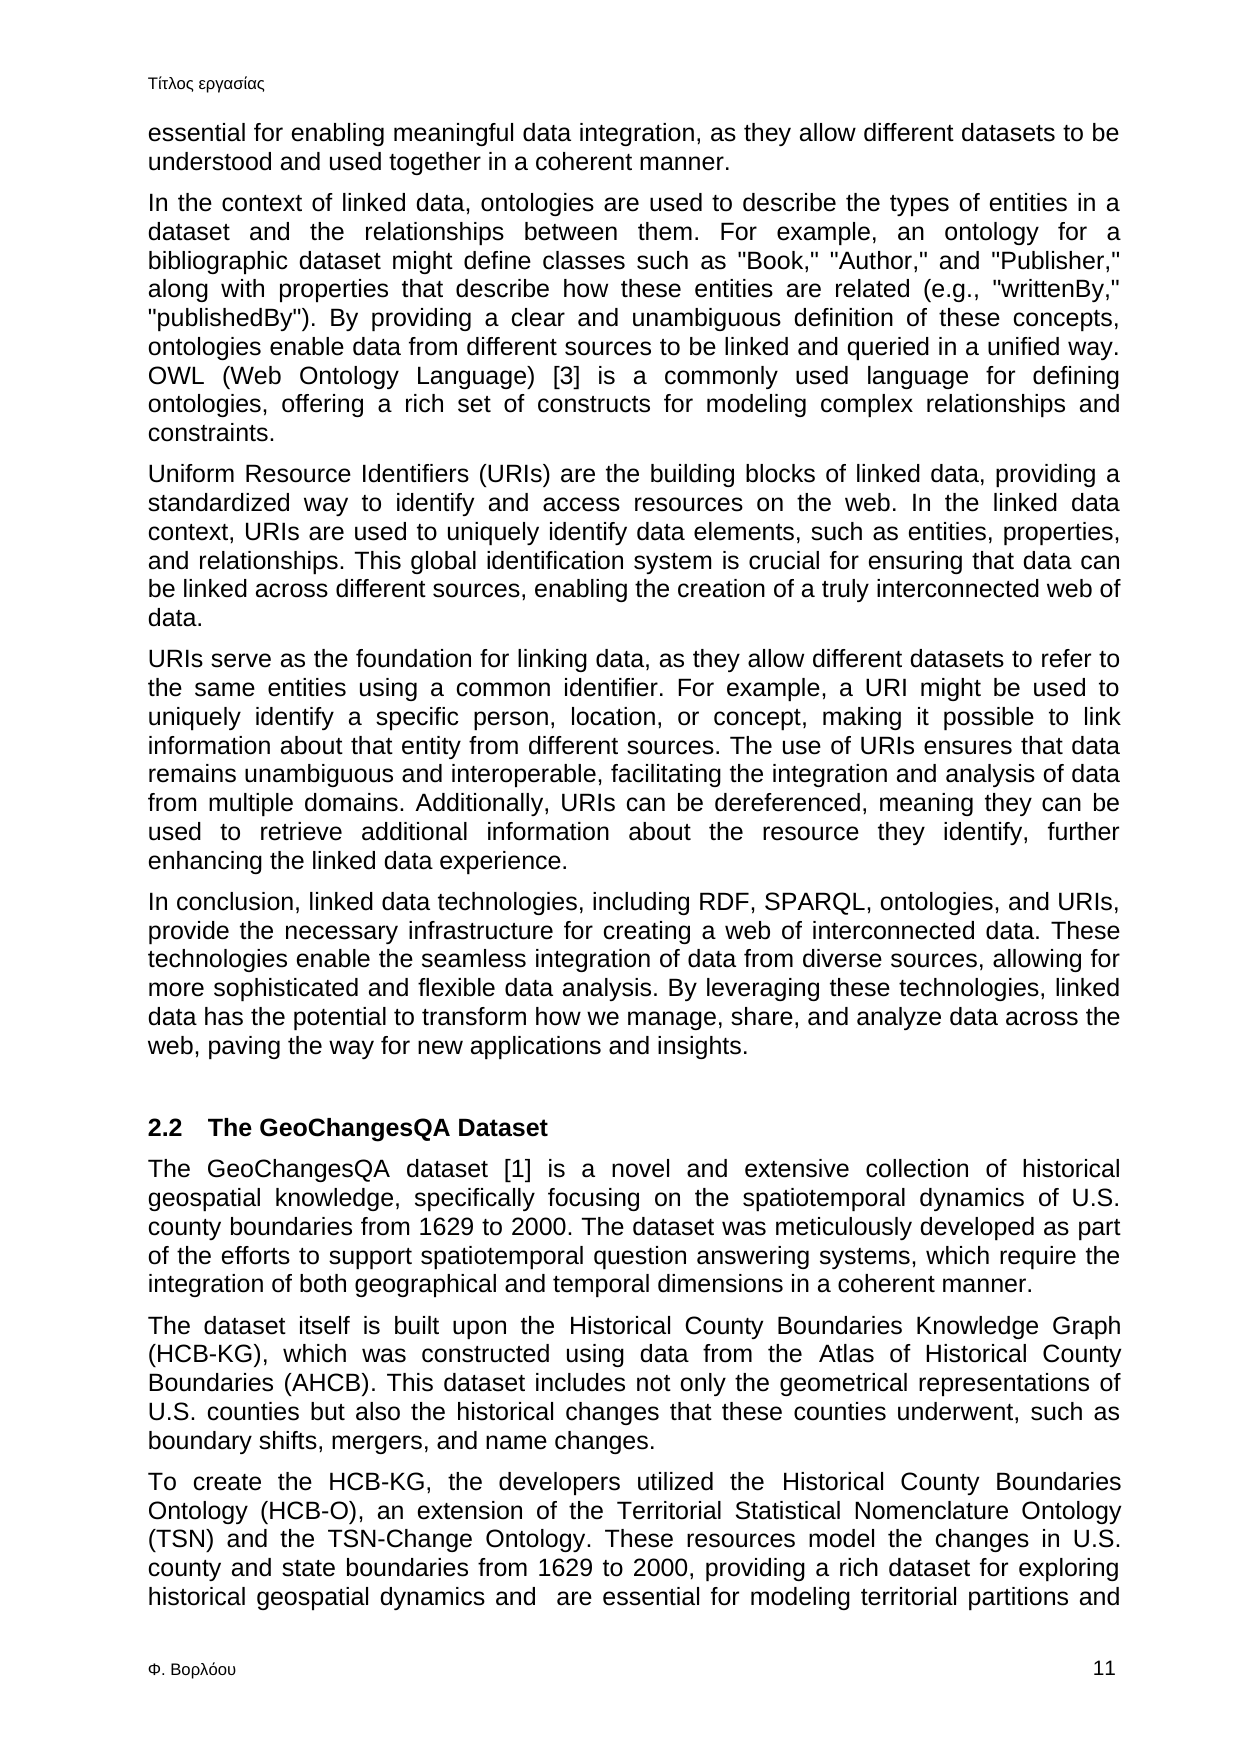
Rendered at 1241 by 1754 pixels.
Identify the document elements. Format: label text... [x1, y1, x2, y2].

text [148, 118, 1122, 176]
text The GeoChangesQA Dataset [148, 1113, 1122, 1142]
text URIs serve as the foundation for linking data, as they allow different datasets to refer to the same entities using a common identifier. For example, a URI might be used to uniquely identify a specific person, location, or concept, making it possible to link information about that entity from different sources. The use of URIs ensures that data remains unambiguous and interoperable, facilitating the integration and analysis of data from multiple domains. Additionally, URIs can be dereferenced, meaning they can be used to retrieve additional information about the resource they identify, further enhancing the linked data experience. [148, 644, 1122, 874]
text Uniform Resource Identifiers (URIs) are the building blocks of linked data, providing a standardized way to identify and access resources on the web. In the linked data context, URIs are used to uniquely identify data elements, such as entities, properties, and relationships. This global identification system is crucial for ensuring that data can be linked across different sources, enabling the creation of a truly interconnected web of data. [148, 459, 1122, 632]
text In conclusion, linked data technologies, including RDF, SPARQL, ontologies, and URIs, provide the necessary infrastructure for creating a web of interconnected data. These technologies enable the seamless integration of data from diverse sources, allowing for more sophisticated and flexible data analysis. By leveraging these technologies, linked data has the potential to transform how we manage, share, and analyze data across the web, paving the way for new applications and insights. [148, 887, 1122, 1059]
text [148, 1467, 1122, 1611]
text The dataset itself is built upon the Historical County Boundaries Knowledge Graph (HCB-KG), which was constructed using data from the Atlas of Historical County Boundaries (AHCB). This dataset includes not only the geometrical representations of U.S. counties but also the historical changes that these counties underwent, such as boundary shifts, mergers, and name changes. [148, 1311, 1122, 1454]
text In the context of linked data, ontologies are used to describe the types of entities in a dataset and the relationships between them. For example, an ontology for a bibliographic dataset might define classes such as "Book," "Author," and "Publisher," along with properties that describe how these entities are related (e.g., "writtenBy," "publishedBy"). By providing a clear and unambiguous definition of these concepts, ontologies enable data from different sources to be linked and queried in a unified way. OWL (Web Ontology Language) [3] is a commonly used language for defining ontologies, offering a rich set of constructs for modeling complex relationships and constraints. [148, 188, 1122, 447]
text The GeoChangesQA dataset [1] is a novel and extensive collection of historical geospatial knowledge, specifically focusing on the spatiotemporal dynamics of U.S. county boundaries from 1629 to 2000. The dataset was meticulously developed as part of the efforts to support spatiotemporal question answering systems, which require the integration of both geographical and temporal dimensions in a coherent manner. [148, 1154, 1122, 1298]
